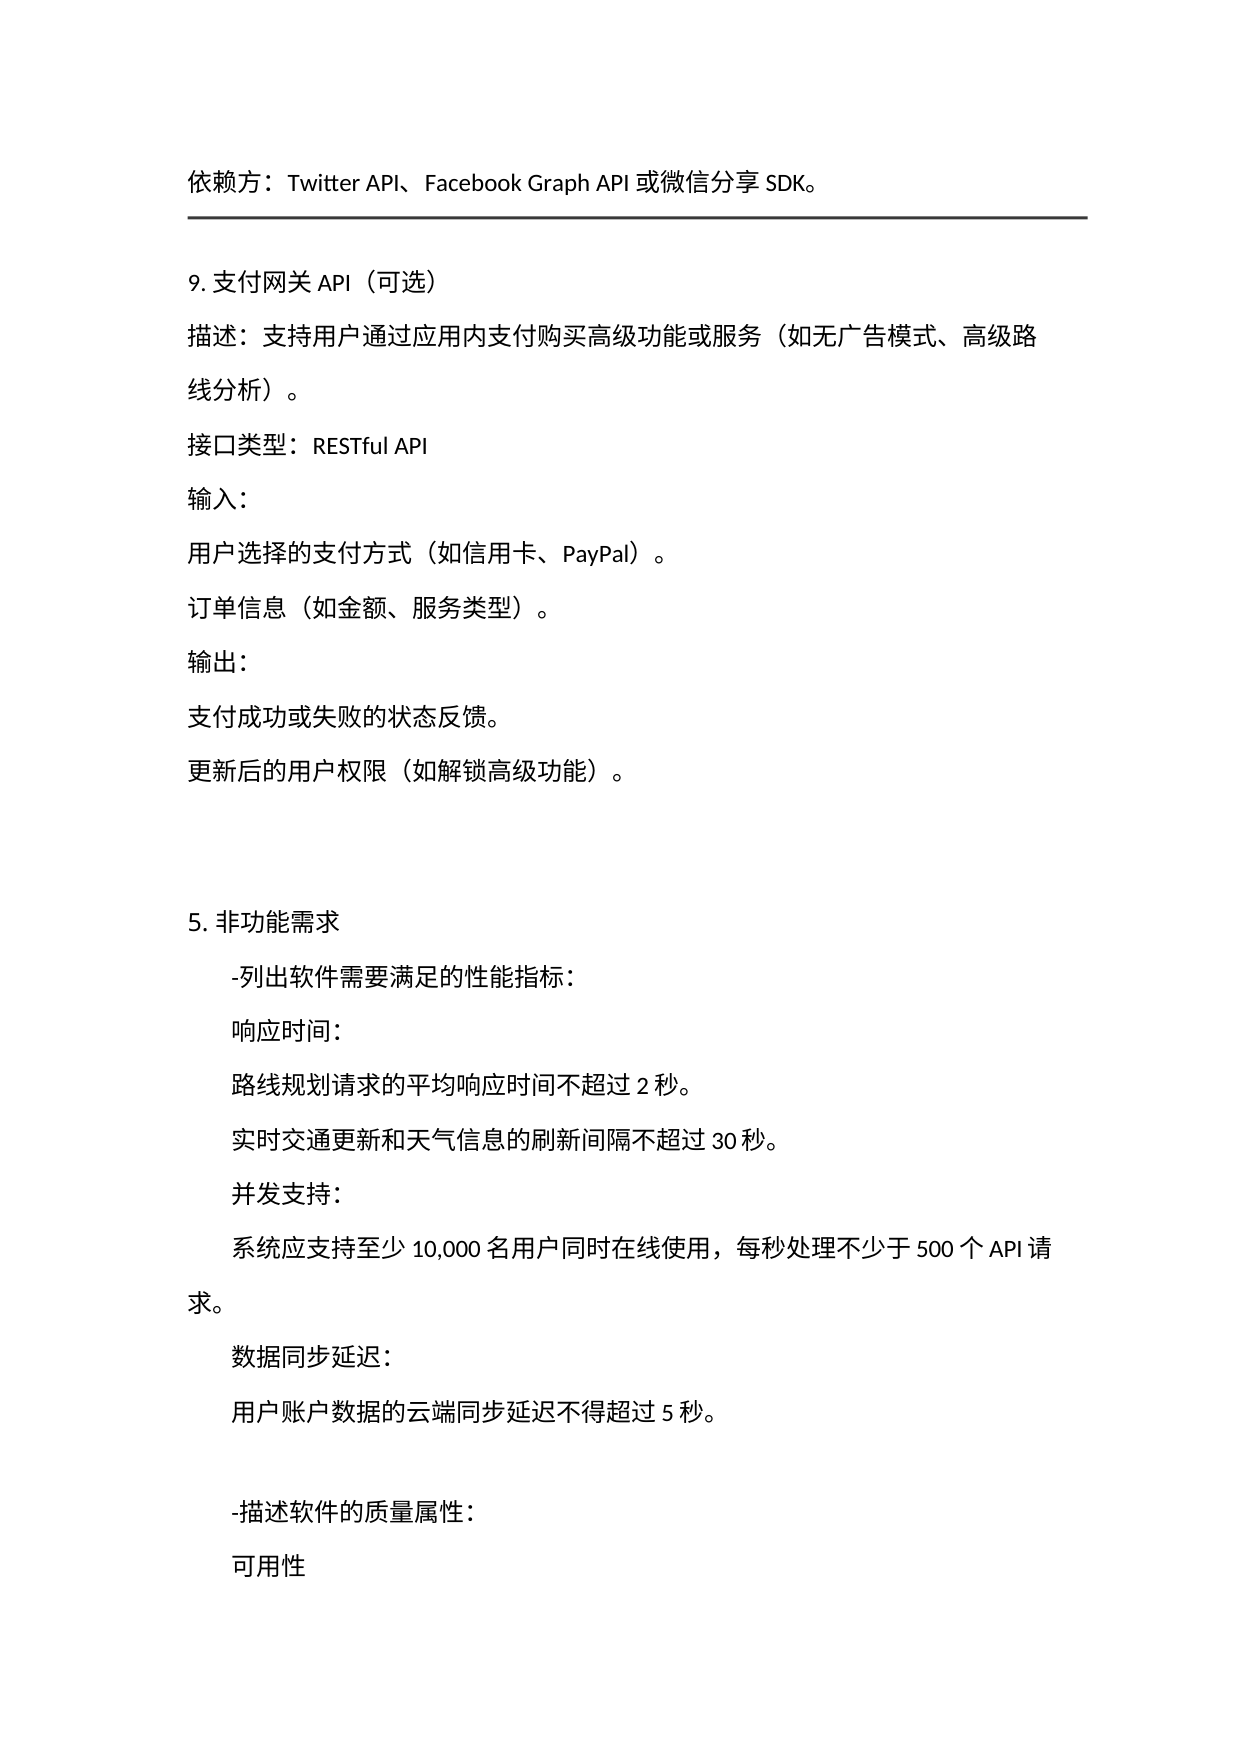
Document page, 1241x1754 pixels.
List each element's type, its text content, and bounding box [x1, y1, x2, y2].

list 非功能需求 [187, 903, 1053, 939]
text 并发支持： [187, 1174, 1053, 1211]
text -列出软件需要满足的性能指标： [187, 957, 1053, 993]
text 实时交通更新和天气信息的刷新间隔不超过30秒。 [187, 1120, 1053, 1156]
text 响应时间： [187, 1011, 1053, 1048]
text 路线规划请求的平均响应时间不超过2秒。 [187, 1066, 1053, 1102]
text 支付成功或失败的状态反馈。 [187, 697, 1053, 733]
text 依赖方：Twitter API、Facebook Graph API 或微信分享SDK。 [187, 162, 1053, 198]
text 输入： [187, 479, 1053, 516]
text -描述软件的质量属性： [187, 1492, 1053, 1528]
text 用户选择的支付方式（如信用卡、PayPal）。 [187, 534, 1053, 570]
text 可用性 [187, 1546, 1053, 1583]
text 输出： [187, 643, 1053, 679]
text 数据同步延迟： [187, 1338, 1053, 1374]
text 系统应支持至少10,000名用户同时在线使用，每秒处理不少于500个API请求。 [187, 1229, 1053, 1319]
text 接口类型：RESTful API [187, 425, 1053, 461]
text 描述：支持用户通过应用内支付购买高级功能或服务（如无广告模式、高级路线分析）。 [187, 316, 1053, 407]
text 订单信息（如金额、服务类型）。 [187, 588, 1053, 624]
text 9. 支付网关API（可选） [187, 262, 1053, 298]
text 更新后的用户权限（如解锁高级功能）。 [187, 751, 1053, 788]
text 用户账户数据的云端同步延迟不得超过5秒。 [187, 1392, 1053, 1428]
